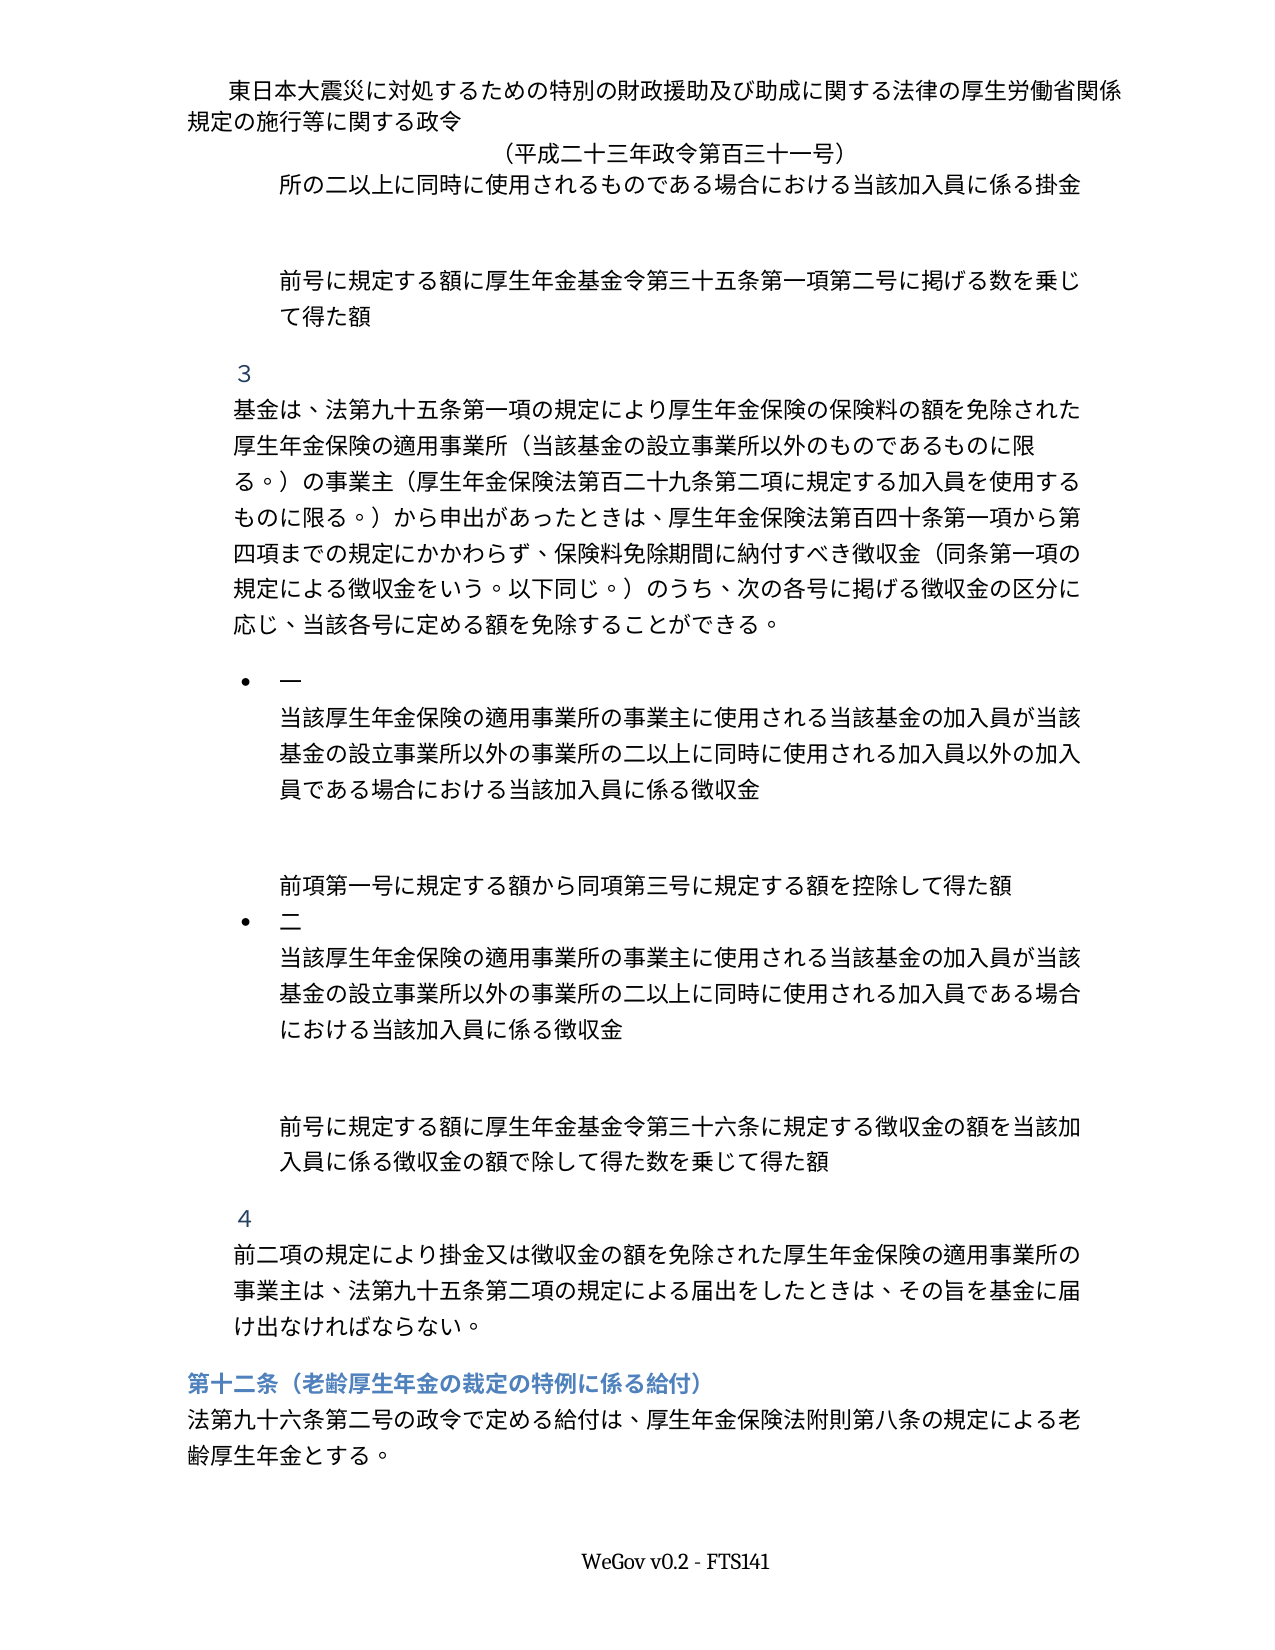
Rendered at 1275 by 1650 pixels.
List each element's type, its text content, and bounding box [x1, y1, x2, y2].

list 一 当該厚生年金保険の適用事業所の事業主に使用される当該基金の加入員が当該基金の設立事業所以外の事業所の二以上に同時に使用される加入員以外の加入員である場合における当該加入員に係る徴収金 前項第一号に規定する額から同項第三号に規定する額を控除して得た額 [242, 666, 1087, 902]
list 四 当該厚生年金保険の適用事業所の事業主に使用される当該基金の加入員が厚生年金保険法第百二十九条第二項に規定する加入員であって当該基金の設立事業所の二以上に同時に使用されるものである場合における当該加入員に係る掛金 前号に規定する額に厚生年金基金令第三十五条第一項第二号に掲げる数を乗じて得た額 [242, 169, 1087, 332]
list 二 当該厚生年金保険の適用事業所の事業主に使用される当該基金の加入員が当該基金の設立事業所以外の事業所の二以上に同時に使用される加入員である場合における当該加入員に係る徴収金 前号に規定する額に厚生年金基金令第三十六条に規定する徴収金の額を当該加入員に係る徴収金の額で除して得た数を乗じて得た額 [242, 906, 1087, 1178]
subtitle ４ [233, 1203, 1087, 1234]
text 法第九十六条第二号の政令で定める給付は、厚生年金保険法附則第八条の規定による老齢厚生年金とする。 [187, 1404, 1087, 1471]
subtitle ３ [233, 358, 1087, 389]
text 前二項の規定により掛金又は徴収金の額を免除された厚生年金保険の適用事業所の事業主は、法第九十五条第二項の規定による届出をしたときは、その旨を基金に届け出なければならない。 [233, 1239, 1087, 1342]
subtitle 第十二条（老齢厚生年金の裁定の特例に係る給付） [187, 1368, 1087, 1399]
